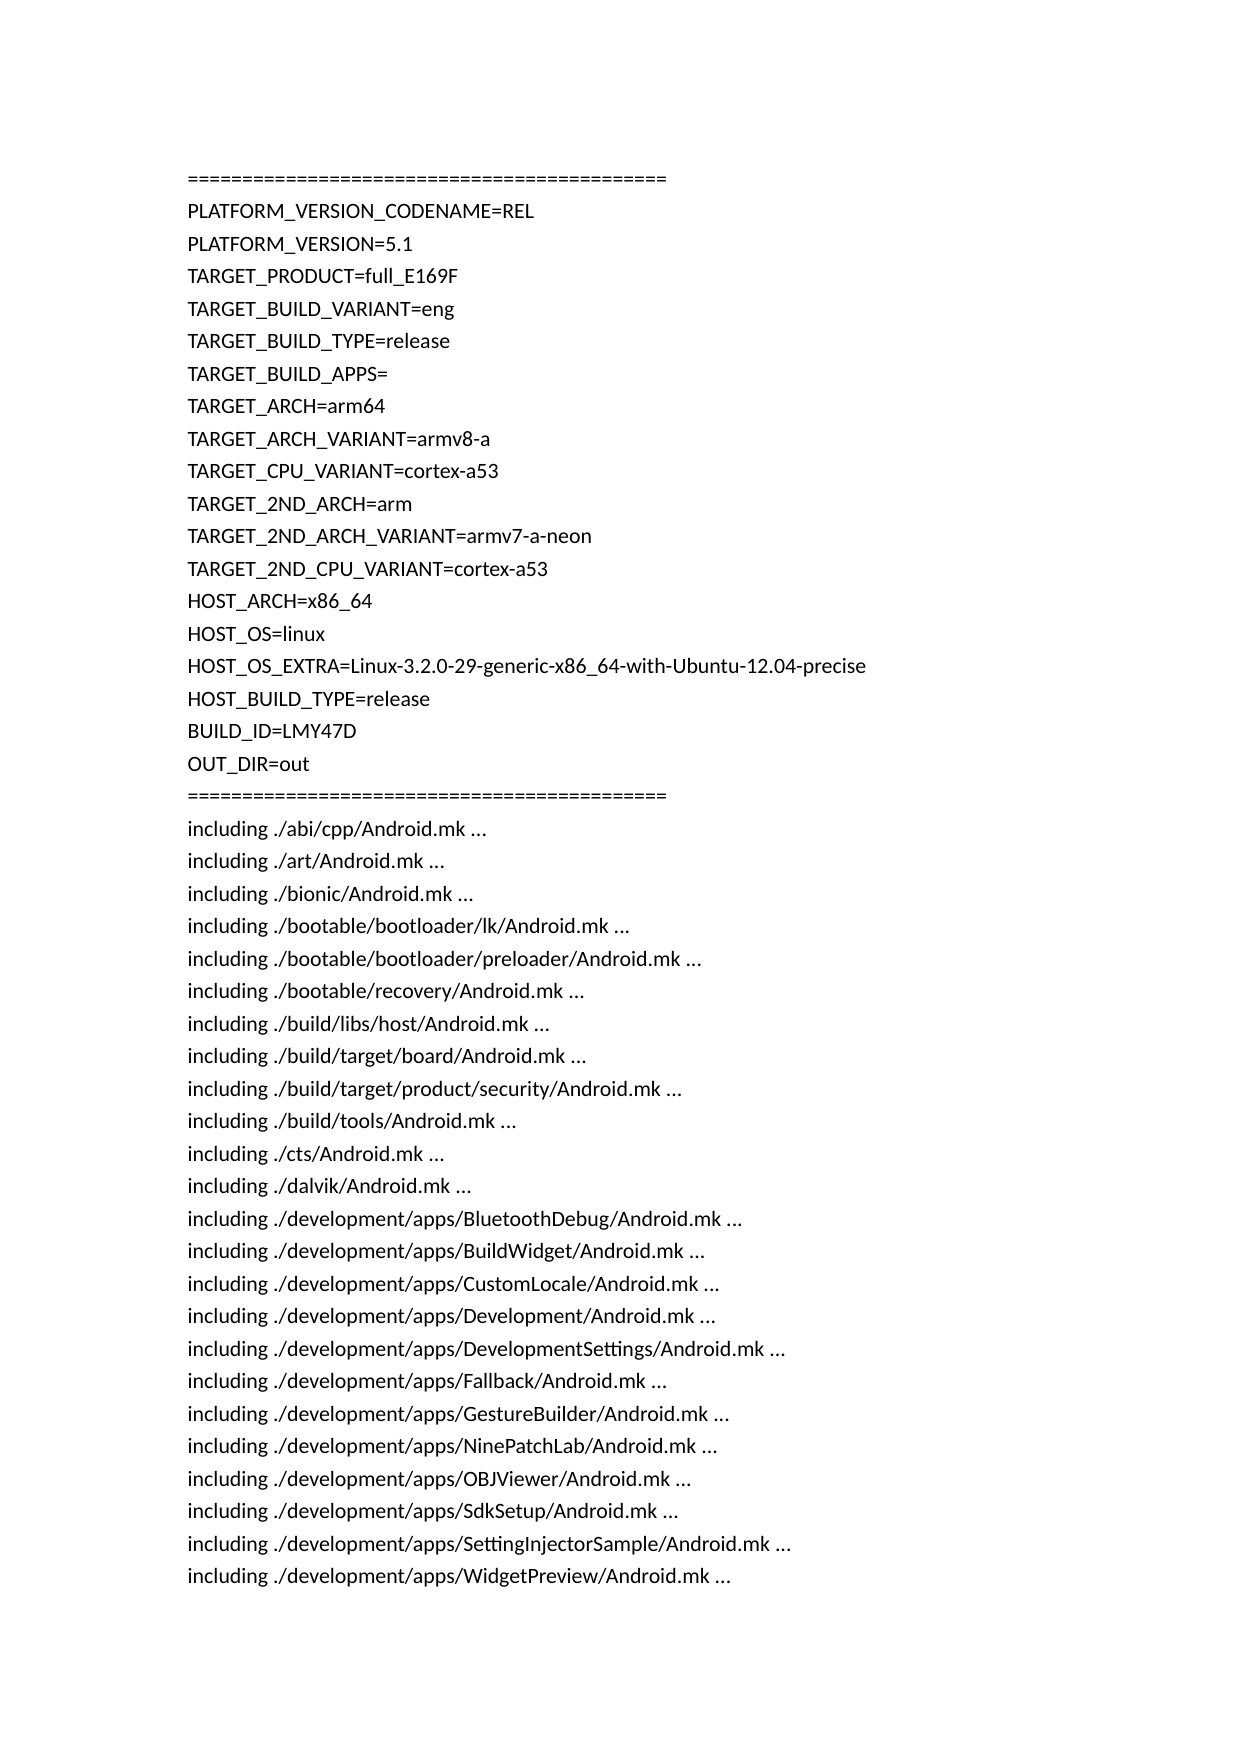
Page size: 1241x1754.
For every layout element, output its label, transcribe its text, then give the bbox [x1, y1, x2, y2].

text TARGET_BUILD_VARIANT=eng [187, 292, 1053, 324]
text including ./development/apps/Development/Android.mk ... [187, 1299, 1053, 1332]
text including ./development/apps/Fallback/Android.mk ... [187, 1364, 1053, 1397]
text including ./development/apps/WidgetPreview/Android.mk ... [187, 1559, 1053, 1592]
text TARGET_ARCH=arm64 [187, 389, 1053, 422]
text including ./development/apps/BuildWidget/Android.mk ... [187, 1234, 1053, 1267]
text including ./development/apps/SettingInjectorSample/Android.mk ... [187, 1527, 1053, 1559]
text ============================================ [187, 162, 1053, 194]
text TARGET_2ND_CPU_VARIANT=cortex-a53 [187, 552, 1053, 584]
text TARGET_BUILD_TYPE=release [187, 324, 1053, 357]
text including ./bionic/Android.mk ... [187, 877, 1053, 909]
text including ./build/target/board/Android.mk ... [187, 1039, 1053, 1072]
text TARGET_PRODUCT=full_E169F [187, 259, 1053, 292]
text HOST_OS_EXTRA=Linux-3.2.0-29-generic-x86_64-with-Ubuntu-12.04-precise [187, 649, 1053, 682]
text PLATFORM_VERSION_CODENAME=REL [187, 194, 1053, 227]
text including ./development/apps/GestureBuilder/Android.mk ... [187, 1397, 1053, 1429]
text OUT_DIR=out [187, 747, 1053, 779]
text including ./abi/cpp/Android.mk ... [187, 812, 1053, 844]
text including ./development/apps/BluetoothDebug/Android.mk ... [187, 1202, 1053, 1234]
text BUILD_ID=LMY47D [187, 714, 1053, 747]
text including ./development/apps/CustomLocale/Android.mk ... [187, 1267, 1053, 1299]
text HOST_BUILD_TYPE=release [187, 682, 1053, 714]
text including ./dalvik/Android.mk ... [187, 1169, 1053, 1202]
text including ./art/Android.mk ... [187, 844, 1053, 877]
text including ./bootable/recovery/Android.mk ... [187, 974, 1053, 1007]
text including ./build/target/product/security/Android.mk ... [187, 1072, 1053, 1104]
text including ./cts/Android.mk ... [187, 1137, 1053, 1169]
text TARGET_CPU_VARIANT=cortex-a53 [187, 454, 1053, 487]
text including ./development/apps/SdkSetup/Android.mk ... [187, 1494, 1053, 1527]
text including ./build/libs/host/Android.mk ... [187, 1007, 1053, 1039]
text TARGET_2ND_ARCH=arm [187, 487, 1053, 519]
text including ./build/tools/Android.mk ... [187, 1104, 1053, 1137]
text ============================================ [187, 779, 1053, 812]
text including ./development/apps/DevelopmentSettings/Android.mk ... [187, 1332, 1053, 1364]
text TARGET_2ND_ARCH_VARIANT=armv7-a-neon [187, 519, 1053, 552]
text PLATFORM_VERSION=5.1 [187, 227, 1053, 259]
text TARGET_ARCH_VARIANT=armv8-a [187, 422, 1053, 454]
text TARGET_BUILD_APPS= [187, 357, 1053, 389]
text including ./development/apps/OBJViewer/Android.mk ... [187, 1462, 1053, 1494]
text including ./bootable/bootloader/lk/Android.mk ... [187, 909, 1053, 942]
text including ./bootable/bootloader/preloader/Android.mk ... [187, 942, 1053, 974]
text including ./development/apps/NinePatchLab/Android.mk ... [187, 1429, 1053, 1462]
text HOST_ARCH=x86_64 [187, 584, 1053, 617]
text HOST_OS=linux [187, 617, 1053, 649]
